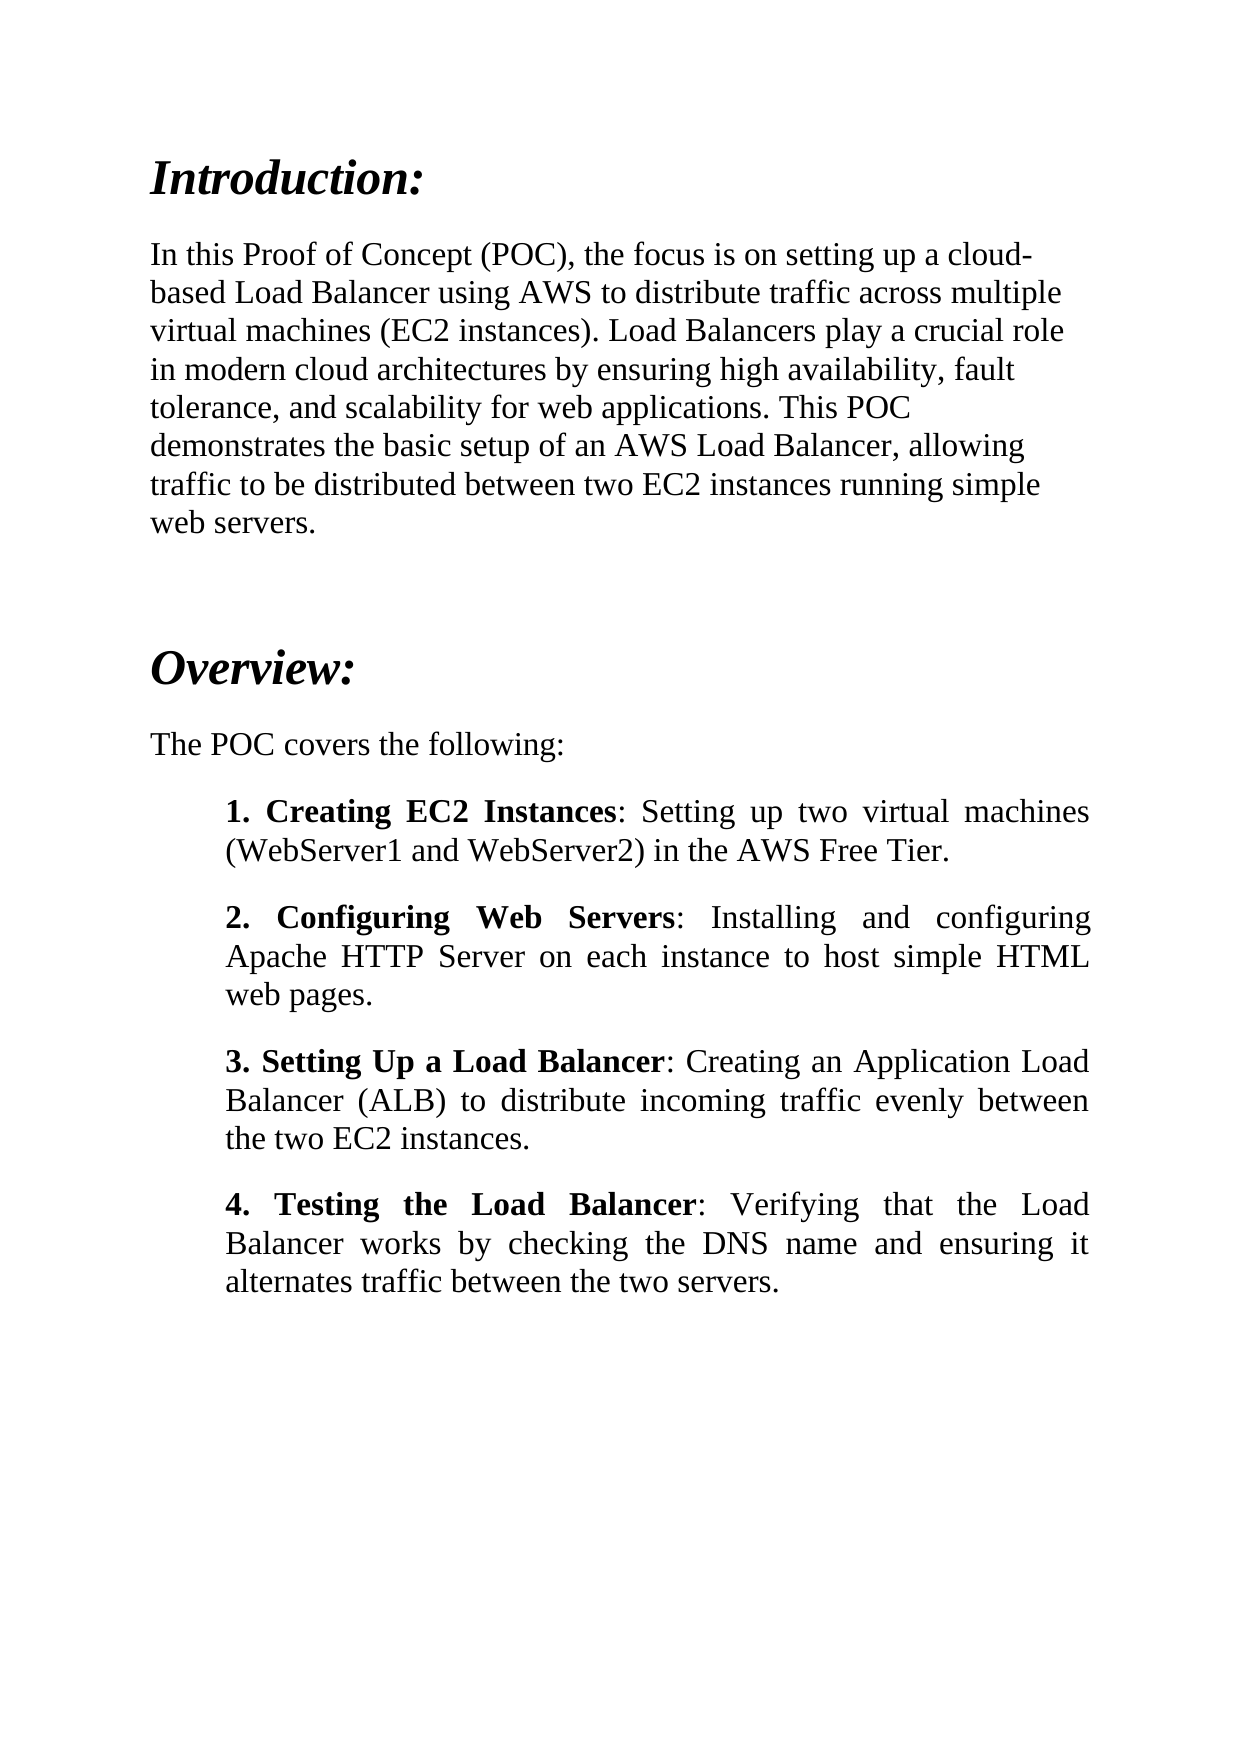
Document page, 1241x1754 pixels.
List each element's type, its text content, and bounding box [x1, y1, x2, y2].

text In this Proof of Concept (POC), the focus is on setting up a cloud- based Load Balancer using AWS to distribute traffic across multiple virtual machines (EC2 instances). Load Balancers play a crucial role in modern cloud architectures by ensuring high availability, fault tolerance, and scalability for web applications. This POC demonstrates the basic setup of an AWS Load Balancer, allowing traffic to be distributed between two EC2 instances running simple web servers. [150, 234, 1080, 541]
list Testing the Load Balancer: Verifying that the Load Balancer works by checking the DNS name and ensuring it alternates traffic between the two servers. [225, 1185, 1090, 1300]
list Setting Up a Load Balancer: Creating an Application Load Balancer (ALB) to distribute incoming traffic evenly between the two EC2 instances. [225, 1042, 1090, 1157]
list Configuring Web Servers: Installing and configuring Apache HTTP Server on each instance to host simple HTML web pages. [225, 898, 1091, 1013]
subtitle Overview: [150, 638, 1107, 696]
text The POC covers the following: [150, 724, 1107, 762]
list Creating EC2 Instances: Setting up two virtual machines (WebServer1 and WebServer2) in the AWS Free Tier. [225, 792, 1091, 868]
subtitle Introduction: [150, 148, 1107, 205]
